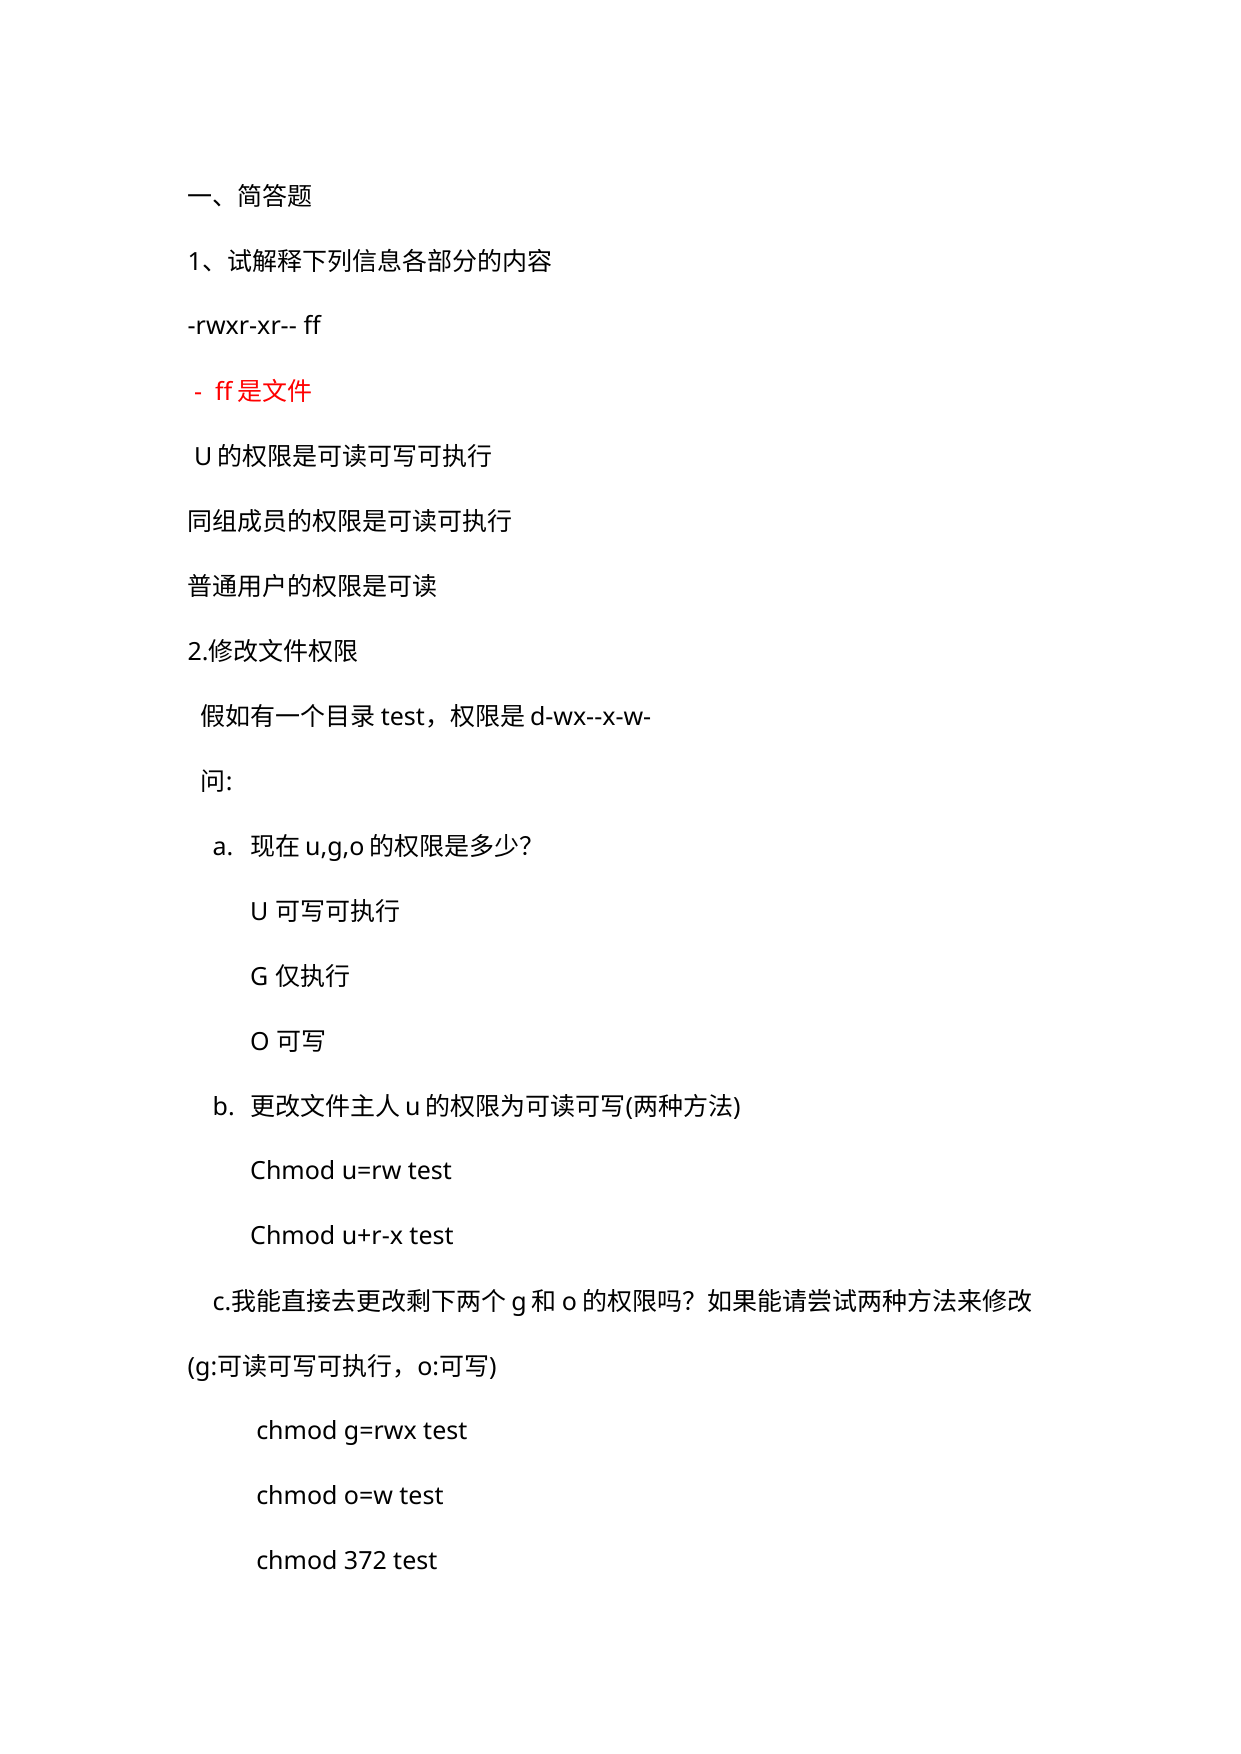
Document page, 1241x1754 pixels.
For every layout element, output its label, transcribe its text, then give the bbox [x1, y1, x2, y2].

text 同组成员的权限是可读可执行 [187, 487, 1053, 552]
list 现在u,g,o的权限是多少？ [212, 812, 1053, 877]
text c.我能直接去更改剩下两个g和o的权限吗？如果能请尝试两种方法来修改(g:可读可写可执行，o:可写) [187, 1267, 1053, 1397]
list 更改文件主人u的权限为可读可写(两种方法) [212, 1072, 1053, 1137]
text chmod g=rwx test [187, 1397, 1053, 1462]
text 问: [187, 747, 1053, 812]
list O 可写 [250, 1007, 1053, 1072]
text chmod o=w test [187, 1462, 1053, 1527]
text 一、简答题 [187, 162, 1053, 227]
text U的权限是可读可写可执行 [187, 422, 1053, 487]
text -rwxr-xr-- ff [187, 292, 1053, 357]
list Chmod u+r-x test [250, 1202, 1053, 1267]
list Chmod u=rw test [250, 1137, 1053, 1202]
text 普通用户的权限是可读 [187, 552, 1053, 617]
text chmod 372 test [187, 1527, 1053, 1592]
text 2.修改文件权限 [187, 617, 1053, 682]
text 1、试解释下列信息各部分的内容 [187, 227, 1053, 292]
list G 仅执行 [250, 942, 1053, 1007]
list U 可写可执行 [250, 877, 1053, 942]
text - ff是文件 [187, 357, 1053, 422]
text 假如有一个目录test，权限是d-wx--x-w- [187, 682, 1053, 747]
